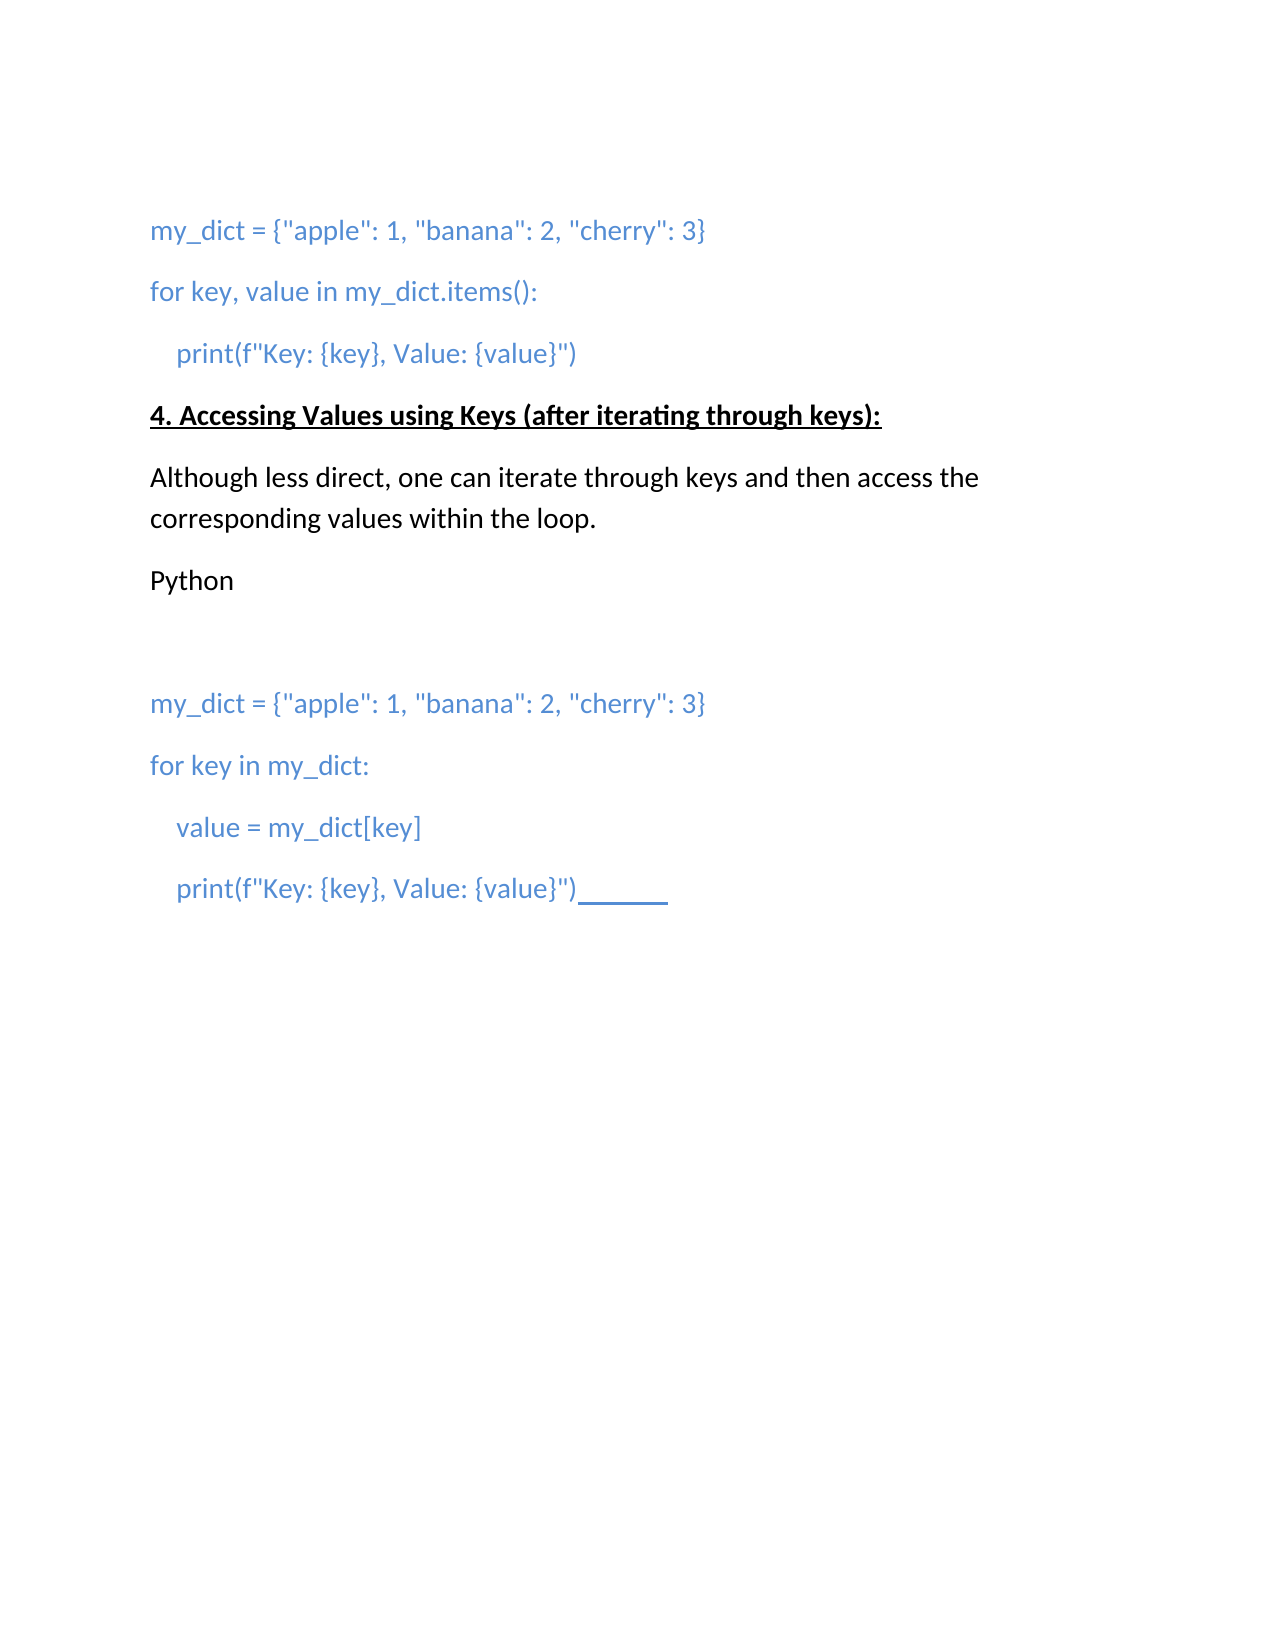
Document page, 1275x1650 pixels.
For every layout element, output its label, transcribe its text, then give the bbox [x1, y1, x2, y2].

text print(f"Key: {key}, Value: {value}") [150, 870, 1125, 906]
text my_dict = {"apple": 1, "banana": 2, "cherry": 3} [150, 685, 1125, 721]
text for key in my_dict: [150, 747, 1125, 782]
text my_dict = {"apple": 1, "banana": 2, "cherry": 3} [150, 212, 1125, 247]
text 4. Accessing Values using Keys (after iterating through keys): [150, 397, 1125, 433]
text print(f"Key: {key}, Value: {value}") [150, 335, 1125, 371]
text for key, value in my_dict.items(): [150, 273, 1125, 309]
text Although less direct, one can iterate through keys and then access the corresponding values within the loop. [150, 459, 1125, 535]
text value = my_dict[key] [150, 809, 1125, 844]
text Python [150, 562, 1125, 597]
